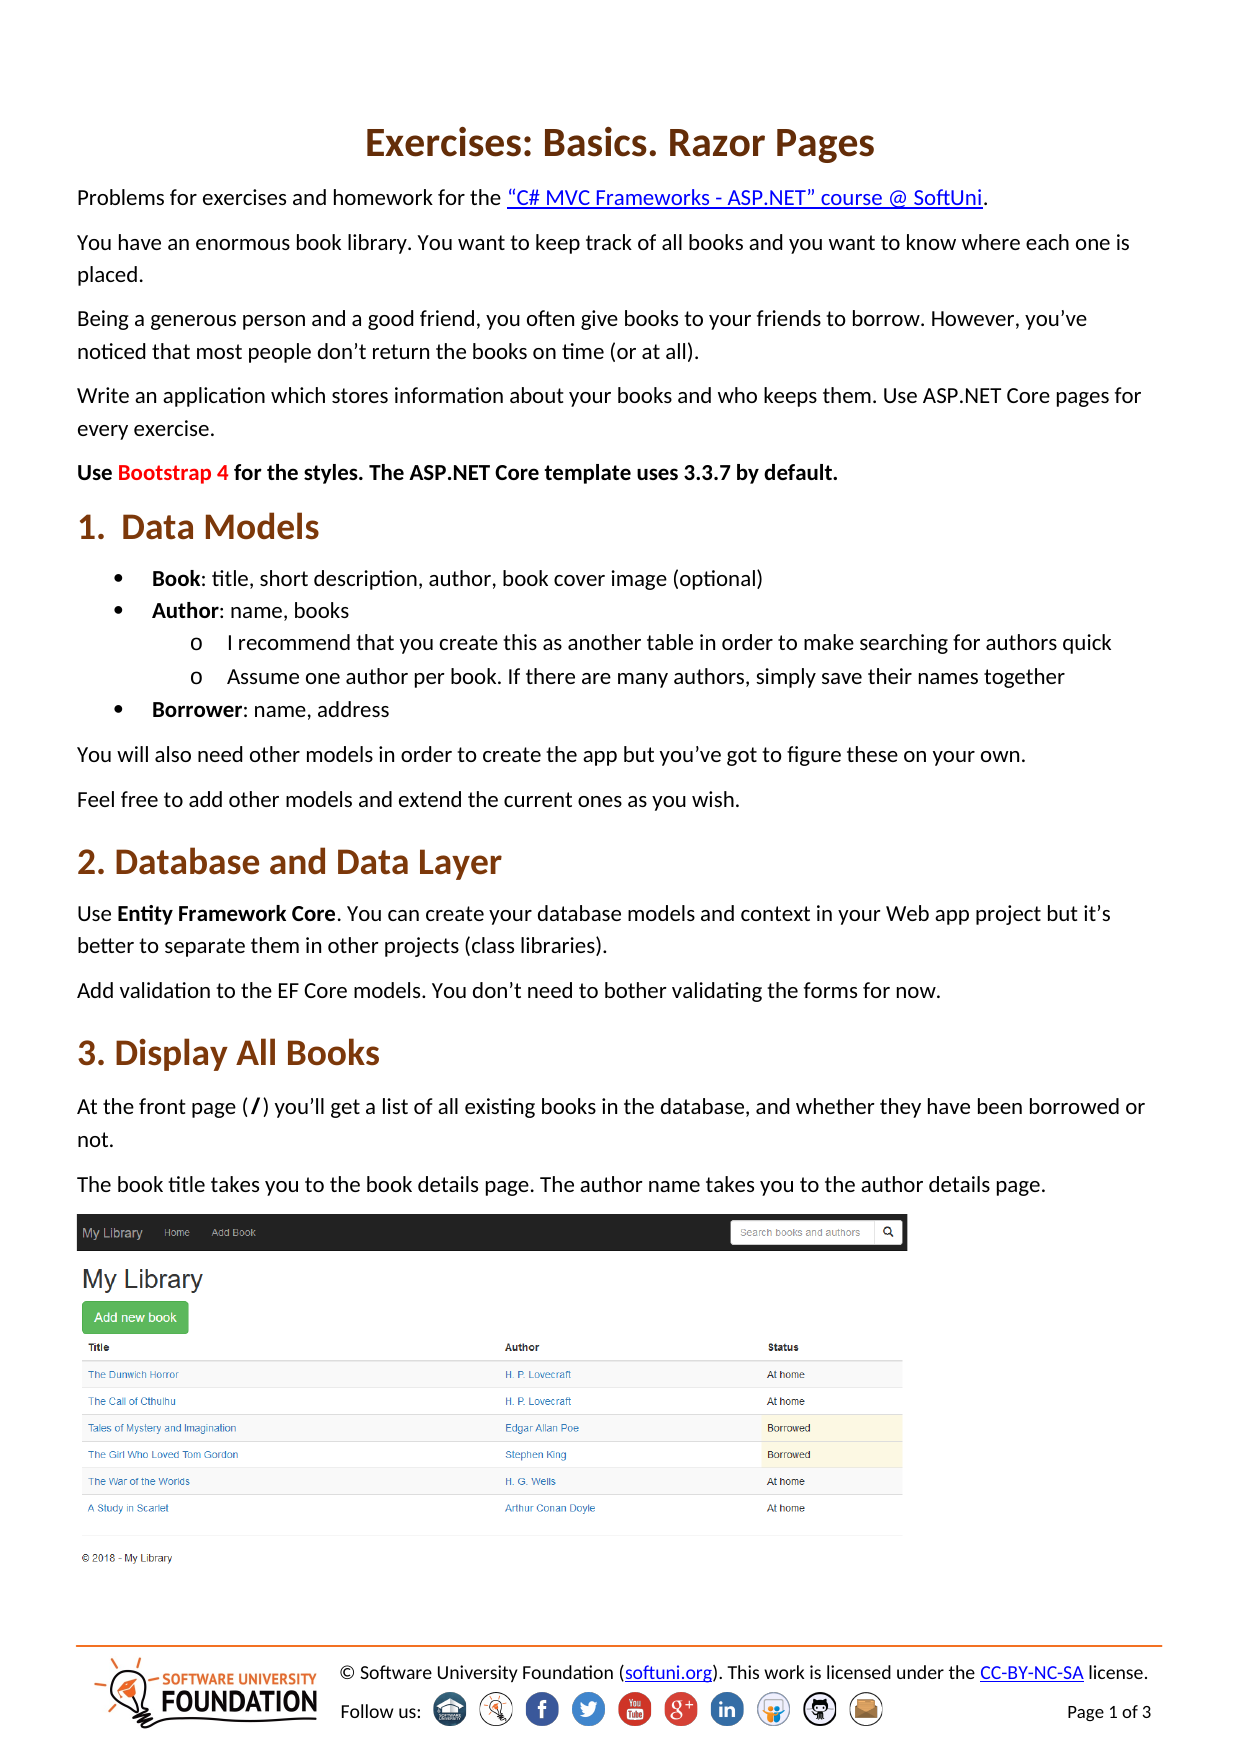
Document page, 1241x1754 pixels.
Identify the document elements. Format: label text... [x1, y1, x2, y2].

text The book title takes you to the book details page. The author name takes you to the author details page. [77, 1170, 1163, 1198]
text At the front page (/) you’ll get a list of all existing books in the database, and whether they have been borrowed or not. [77, 1090, 1163, 1153]
subtitle Database and Data Layer [77, 838, 1163, 884]
picture [525, 1692, 559, 1726]
text Use Entity Framework Core. You can create your database models and context in your Web app project but it’s better to separate them in other projects (class libraries). [77, 899, 1163, 959]
subtitle Data Models [77, 503, 1163, 549]
picture [710, 1692, 744, 1726]
picture [76, 1214, 908, 1569]
picture [479, 1692, 513, 1726]
list Author: name, books [114, 596, 1163, 624]
text Problems for exercises and homework for the “C# MVC Frameworks - ASP.NET” course @ SoftUni. [77, 183, 1163, 211]
list Borrower: name, address [114, 696, 1163, 723]
list Assume one author per book. If there are many authors, simply save their names together [189, 662, 1163, 691]
list Book: title, short description, author, book cover image (optional) [114, 564, 1163, 592]
text Being a generous person and a good friend, you often give books to your friends to borrow. However, you’ve noticed that most people don’t return the books on time (or at all). [77, 304, 1163, 365]
text Use Bootstrap 4 for the styles. The ASP.NET Core template uses 3.3.7 by default. [77, 458, 1163, 486]
picture [433, 1692, 467, 1726]
text You will also need other models in order to create the app but you’ve got to figure these on your own. [77, 740, 1163, 768]
picture [618, 1692, 652, 1726]
subtitle Display All Books [77, 1029, 1163, 1075]
text Add validation to the EF Core models. You don’t need to bother validating the forms for now. [77, 976, 1163, 1004]
list I recommend that you create this as another table in order to make searching for authors quick [189, 628, 1163, 658]
picture [664, 1692, 698, 1726]
text You have an enormous book library. You want to keep track of all books and you want to know where each one is placed. [77, 228, 1163, 288]
picture [93, 1656, 317, 1729]
picture [572, 1692, 605, 1726]
text Write an application which stores information about your books and who keeps them. Use ASP.NET Core pages for every exercise. [77, 381, 1163, 442]
text Feel free to add other models and extend the current ones as you wish. [77, 785, 1163, 813]
picture [803, 1692, 837, 1726]
picture [757, 1692, 790, 1726]
subtitle Exercises: Basics. Razor Pages [77, 116, 1163, 167]
picture [849, 1692, 883, 1726]
